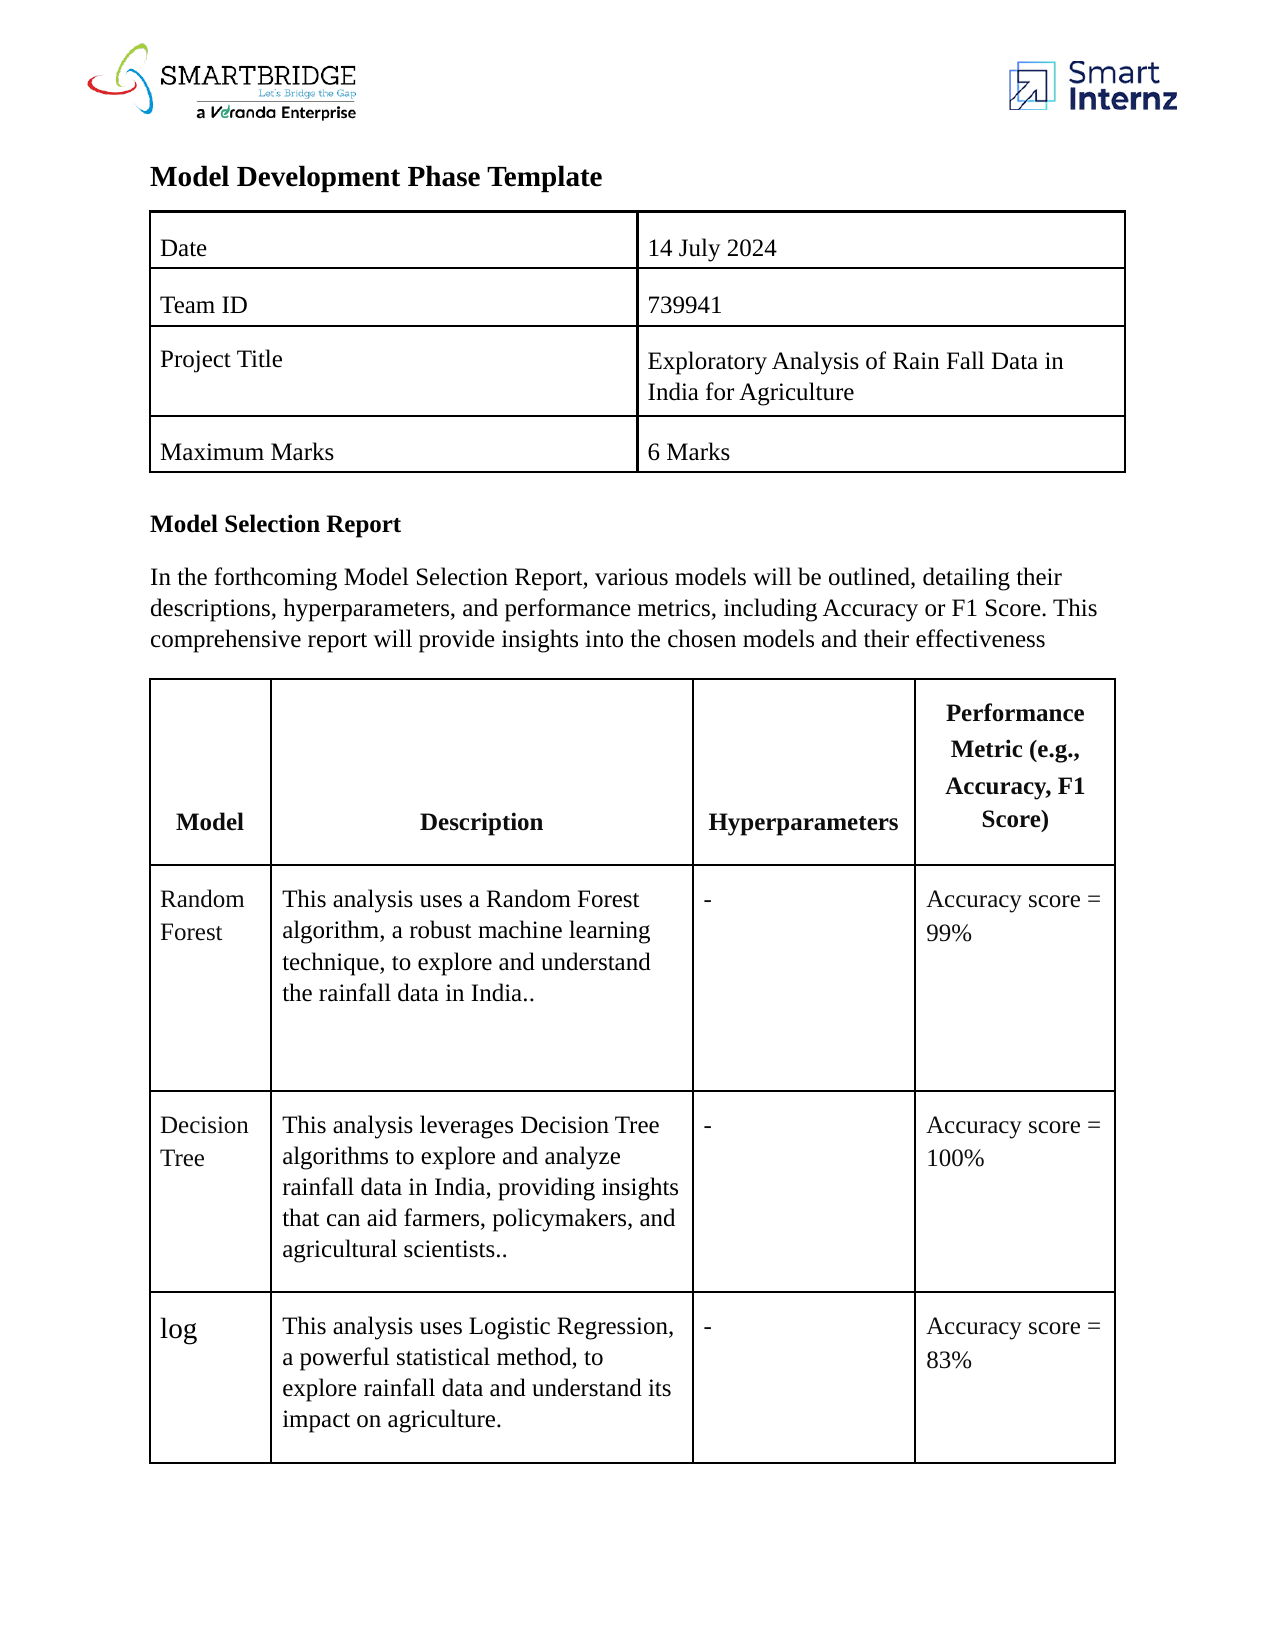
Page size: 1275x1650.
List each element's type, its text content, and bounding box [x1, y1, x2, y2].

table_cell Accuracy score = 99% [916, 866, 1114, 1089]
text Model Development Phase Template [150, 159, 1100, 193]
table_cell 739941 [639, 269, 1124, 325]
table_header Hyperparameters [694, 680, 914, 864]
table_cell This analysis uses Logistic Regression, a powerful statistical method, to explore rainfall data and understand its impact on agriculture. [272, 1293, 692, 1462]
table_cell This analysis leverages Decision Tree algorithms to explore and analyze rainfall data in India, providing insights that can aid farmers, policymakers, and agricultural scientists.. [272, 1092, 692, 1291]
text Model Selection Report [150, 509, 1100, 538]
table_cell Team ID [151, 269, 636, 325]
table_cell This analysis uses a Random Forest algorithm, a robust machine learning technique, to explore and understand the rainfall data in India.. [272, 866, 692, 1089]
table_header Description [272, 680, 692, 864]
table_cell 6 Marks [639, 417, 1124, 471]
table_cell log [151, 1293, 270, 1462]
table_header 14 July 2024 [639, 213, 1124, 267]
table_cell - [694, 866, 914, 1089]
table_cell Decision Tree [151, 1092, 270, 1291]
picture [1004, 61, 1182, 110]
table_cell - [694, 1092, 914, 1291]
picture [73, 20, 371, 143]
table_cell Random Forest [151, 866, 270, 1089]
table_cell Maximum Marks [151, 417, 636, 471]
table_cell Project Title [151, 327, 636, 414]
table_header Performance Metric (e.g., Accuracy, F1 Score) [916, 680, 1114, 864]
table_cell Exploratory Analysis of Rain Fall Data in India for Agriculture [639, 327, 1124, 414]
table_header Date [151, 213, 636, 267]
text In the forthcoming Model Selection Report, various models will be outlined, detailing their descriptions, hyperparameters, and performance metrics, including Accuracy or F1 Score. This comprehensive report will provide insights into the chosen models and their effectiveness [150, 562, 1100, 653]
table_cell Accuracy score = 83% [916, 1293, 1114, 1462]
table_header Model [151, 680, 270, 864]
table_cell Accuracy score = 100% [916, 1092, 1114, 1291]
table_cell - [694, 1293, 914, 1462]
